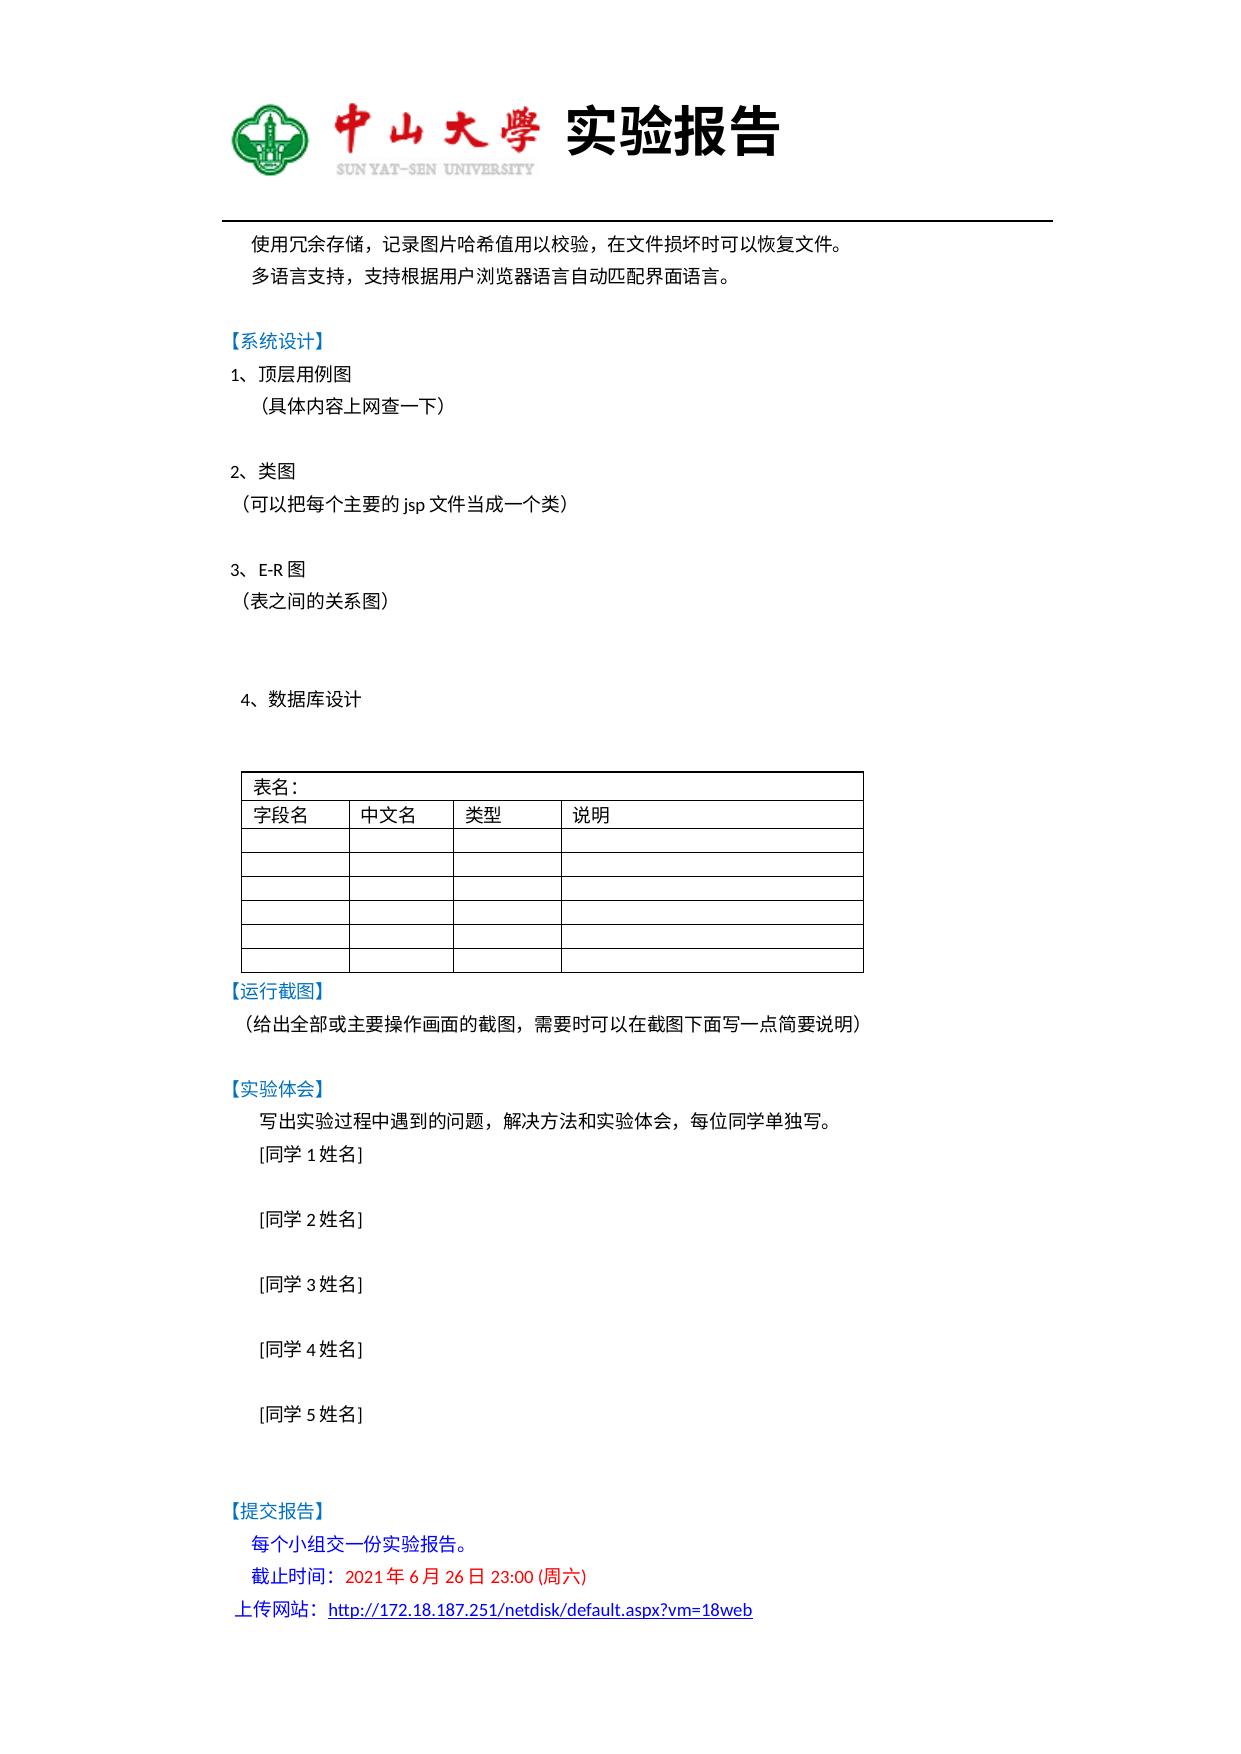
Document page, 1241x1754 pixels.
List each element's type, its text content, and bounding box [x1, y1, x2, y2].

text 截止时间：2021年6月26日 23:00 (周六) [222, 1559, 1053, 1592]
text 3、E-R图 （表之间的关系图） [222, 552, 1053, 617]
text [同学3姓名] [222, 1267, 1053, 1299]
table_cell [454, 901, 561, 924]
table_cell [242, 853, 349, 876]
table_cell [242, 829, 349, 852]
text 1、顶层用例图 [222, 357, 1053, 389]
table_cell [454, 925, 561, 948]
table_header 表名： [242, 773, 863, 800]
text 【系统设计】 [222, 324, 1053, 357]
table_cell [350, 925, 453, 948]
table_cell 类型 [454, 801, 561, 828]
text [同学4姓名] [222, 1332, 1053, 1364]
table_cell [562, 925, 863, 948]
table_cell [454, 829, 561, 852]
text 4、数据库设计 [222, 682, 1053, 714]
table_cell [562, 877, 863, 900]
table_cell [350, 901, 453, 924]
table_cell [242, 925, 349, 948]
table_cell [454, 877, 561, 900]
text 【提交报告】 [222, 1494, 1053, 1527]
table_cell [562, 853, 863, 876]
text 多语言支持，支持根据用户浏览器语言自动匹配界面语言。 [251, 259, 1053, 292]
text 【运行截图】 [222, 974, 1053, 1007]
text [同学5姓名] [222, 1397, 1053, 1429]
table_cell [350, 877, 453, 900]
text [同学1姓名] [222, 1137, 1053, 1169]
text 每个小组交一份实验报告。 [251, 1527, 1053, 1559]
table_cell 中文名 [350, 801, 453, 828]
table_cell 字段名 [242, 801, 349, 828]
table_cell [242, 877, 349, 900]
table_cell [350, 853, 453, 876]
table_cell [454, 853, 561, 876]
text 上传网站：http://172.18.187.251/netdisk/default.aspx?vm=18web [222, 1592, 1053, 1624]
text [同学2姓名] [222, 1202, 1053, 1234]
text （具体内容上网查一下） [222, 389, 1053, 422]
text 【实验体会】 [222, 1072, 1053, 1104]
table_cell [242, 901, 349, 924]
table_cell [562, 829, 863, 852]
picture [221, 98, 543, 182]
table_cell [350, 829, 453, 852]
text 写出实验过程中遇到的问题，解决方法和实验体会，每位同学单独写。 [222, 1104, 1053, 1137]
table_cell 说明 [562, 801, 863, 828]
text （给出全部或主要操作画面的截图，需要时可以在截图下面写一点简要说明） [222, 1007, 1053, 1039]
table_cell [454, 949, 561, 972]
text 2、类图 （可以把每个主要的jsp文件当成一个类） [222, 454, 1053, 519]
table_cell [562, 949, 863, 972]
table_cell [350, 949, 453, 972]
text 使用冗余存储，记录图片哈希值用以校验，在文件损坏时可以恢复文件。 [251, 227, 1053, 259]
table_cell [242, 949, 349, 972]
table_cell [562, 901, 863, 924]
